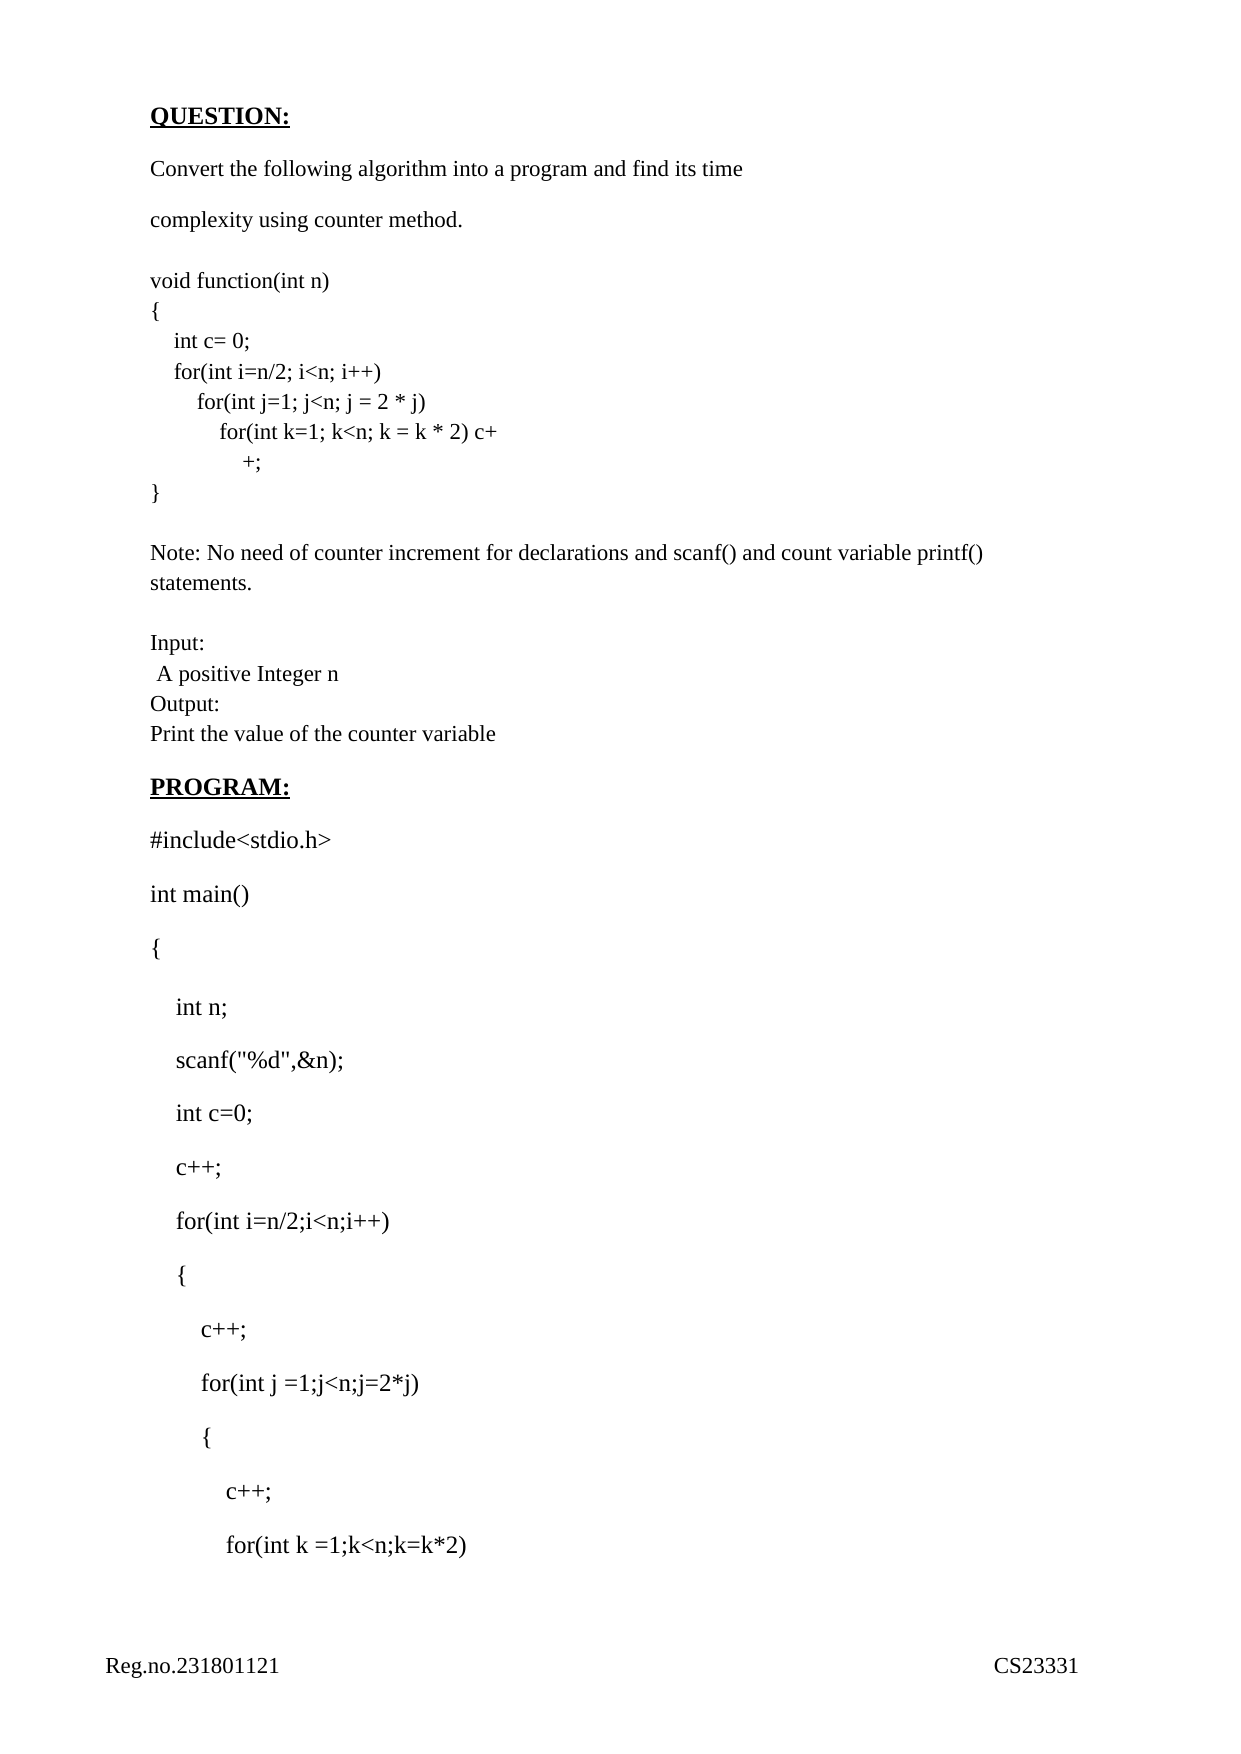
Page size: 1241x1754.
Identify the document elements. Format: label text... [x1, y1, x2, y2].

text { [176, 1260, 1155, 1289]
text for(int i=n/2; i<n; i++) for(int j=1; j<n; j = 2 * j) [173, 358, 437, 414]
text Print the value of the counter variable [150, 720, 1155, 747]
text for(int i=n/2;i<n;i++) [176, 1206, 1155, 1235]
text QUESTION: [150, 101, 1155, 130]
text A positive Integer n Output: [150, 660, 398, 716]
text c++; [201, 1314, 1155, 1342]
text { [150, 297, 1155, 323]
text for(int j =1;j<n;j=2*j) [201, 1368, 1155, 1396]
text PROGRAM: [150, 772, 1155, 801]
text #include<stdio.h> int main() [150, 825, 346, 908]
text for(int k =1;k<n;k=k*2) [226, 1530, 1155, 1558]
text c++; [176, 1152, 1155, 1181]
text { [150, 933, 1155, 962]
text } [150, 478, 1155, 505]
text Note: No need of counter increment for declarations and scanf() and count variable printf() statements. [150, 539, 1078, 596]
text { [201, 1422, 1155, 1450]
text int c= 0; [173, 327, 1155, 353]
text for(int k=1; k<n; k = k * 2) c++; [219, 418, 498, 475]
text int n; scanf("%d",&n); int c=0; [176, 992, 346, 1127]
text Convert the following algorithm into a program and find its time complexity using counter method. [150, 155, 765, 232]
text Input: [150, 629, 1155, 656]
text void function(int n) [150, 267, 1155, 293]
text c++; [226, 1476, 1155, 1504]
